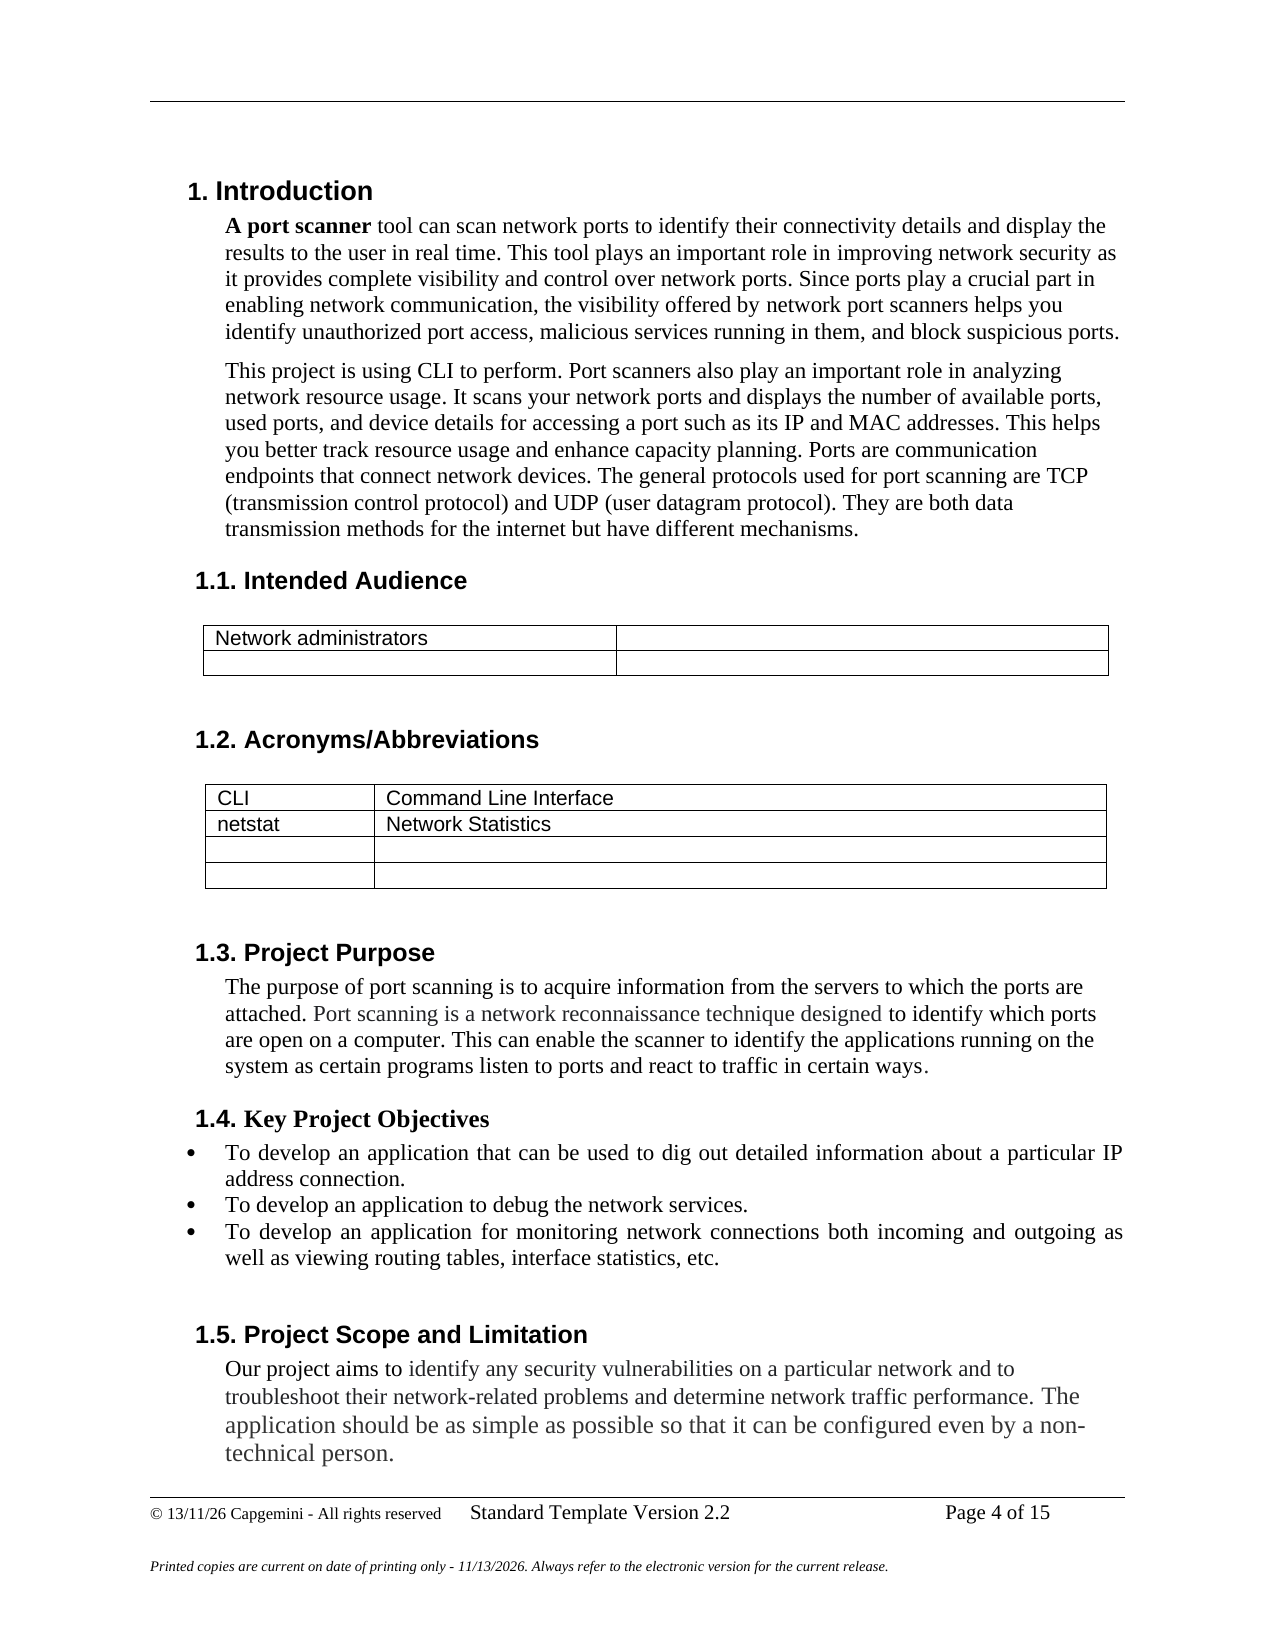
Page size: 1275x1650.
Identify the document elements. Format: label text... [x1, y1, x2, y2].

subtitle Project Scope and Limitation [195, 1330, 1125, 1359]
table_header CLI [206, 785, 374, 810]
text A port scanner tool can scan network ports to identify their connectivity details and display the results to the user in real time. This tool plays an important role in improving network security as it provides complete visibility and control over network ports. Since ports play a crucial part in enabling network communication, the visibility offered by network port scanners helps you identify unauthorized port access, malicious services running in them, and block suspicious ports. [225, 212, 1125, 344]
table_cell Network Statistics [375, 811, 1106, 836]
subtitle Acronyms/Abbreviations [195, 725, 1125, 754]
text The purpose of port scanning is to acquire information from the servers to which the ports are attached. Port scanning is a network reconnaissance technique designed to identify which ports are open on a computer. This can enable the scanner to identify the applications running on the system as certain programs listen to ports and react to traffic in certain ways. [225, 973, 1125, 1079]
table_header [617, 626, 1108, 650]
table_cell [206, 837, 374, 862]
table_cell [206, 863, 374, 888]
subtitle Introduction [187, 175, 1125, 206]
table_header Command Line Interface [375, 785, 1106, 810]
text Our project aims to identify any security vulnerabilities on a particular network and to troubleshoot their network-related problems and determine network traffic performance. The application should be as simple as possible so that it can be configured even by a non-technical person. [225, 1365, 1125, 1477]
table_header Network administrators [204, 626, 616, 650]
subtitle Project Purpose [195, 938, 1125, 967]
list To develop an application that can be used to dig out detailed information about a particular IP address connection. [187, 1139, 1125, 1192]
list To develop an application for monitoring network connections both incoming and outgoing as well as viewing routing tables, interface statistics, etc. [187, 1228, 1125, 1281]
table_cell [375, 863, 1106, 888]
table_cell [375, 837, 1106, 862]
table_cell [204, 651, 616, 675]
table_cell [617, 651, 1108, 675]
subtitle Intended Audience [195, 566, 1125, 595]
table_cell netstat [206, 811, 374, 836]
text This project is using CLI to perform. Port scanners also play an important role in analyzing network resource usage. It scans your network ports and displays the number of available ports, used ports, and device details for accessing a port such as its IP and MAC addresses. This helps you better track resource usage and enhance capacity planning. Ports are communication endpoints that connect network devices. The general protocols used for port scanning are TCP (transmission control protocol) and UDP (user datagram protocol). They are both data transmission methods for the internet but have different mechanisms. [225, 357, 1125, 541]
list To develop an application to debug the network services. [187, 1197, 1125, 1223]
subtitle Key Project Objectives [195, 1104, 1125, 1133]
